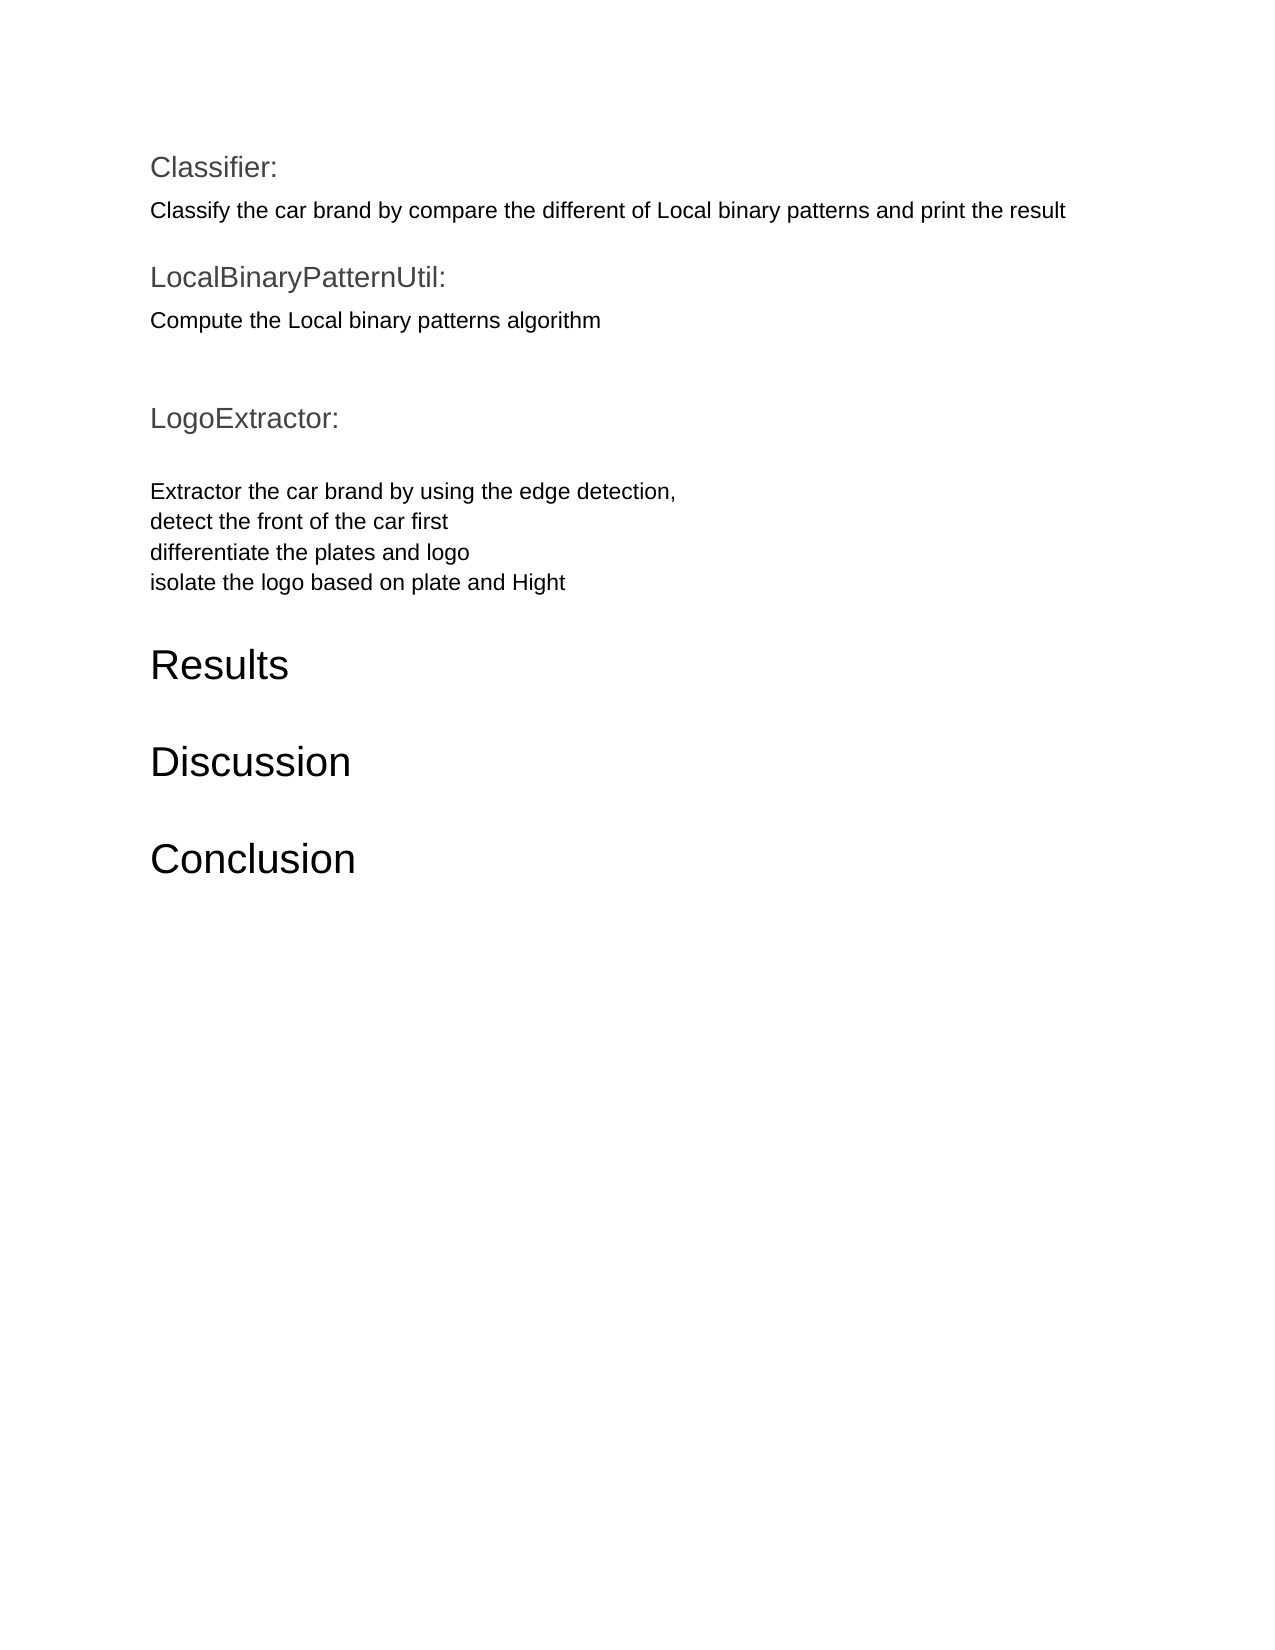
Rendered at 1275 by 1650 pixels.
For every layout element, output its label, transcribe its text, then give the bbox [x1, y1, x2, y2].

text Extractor the car brand by using the edge detection, [150, 478, 1125, 504]
subtitle Conclusion [150, 834, 1125, 882]
subtitle LocalBinaryPatternUtil: [150, 260, 1125, 294]
subtitle Discussion [150, 737, 1125, 785]
text differentiate the plates and logo [150, 538, 1125, 565]
text isolate the logo based on plate and Hight [150, 569, 1125, 595]
text detect the front of the car first [150, 508, 1125, 535]
subtitle LogoExtractor: [150, 401, 1125, 434]
text Compute the Local binary patterns algorithm [150, 307, 1125, 334]
text Classify the car brand by compare the different of Local binary patterns and print the result [150, 197, 1125, 223]
subtitle Classifier: [150, 150, 1125, 183]
subtitle Results [150, 641, 1125, 688]
